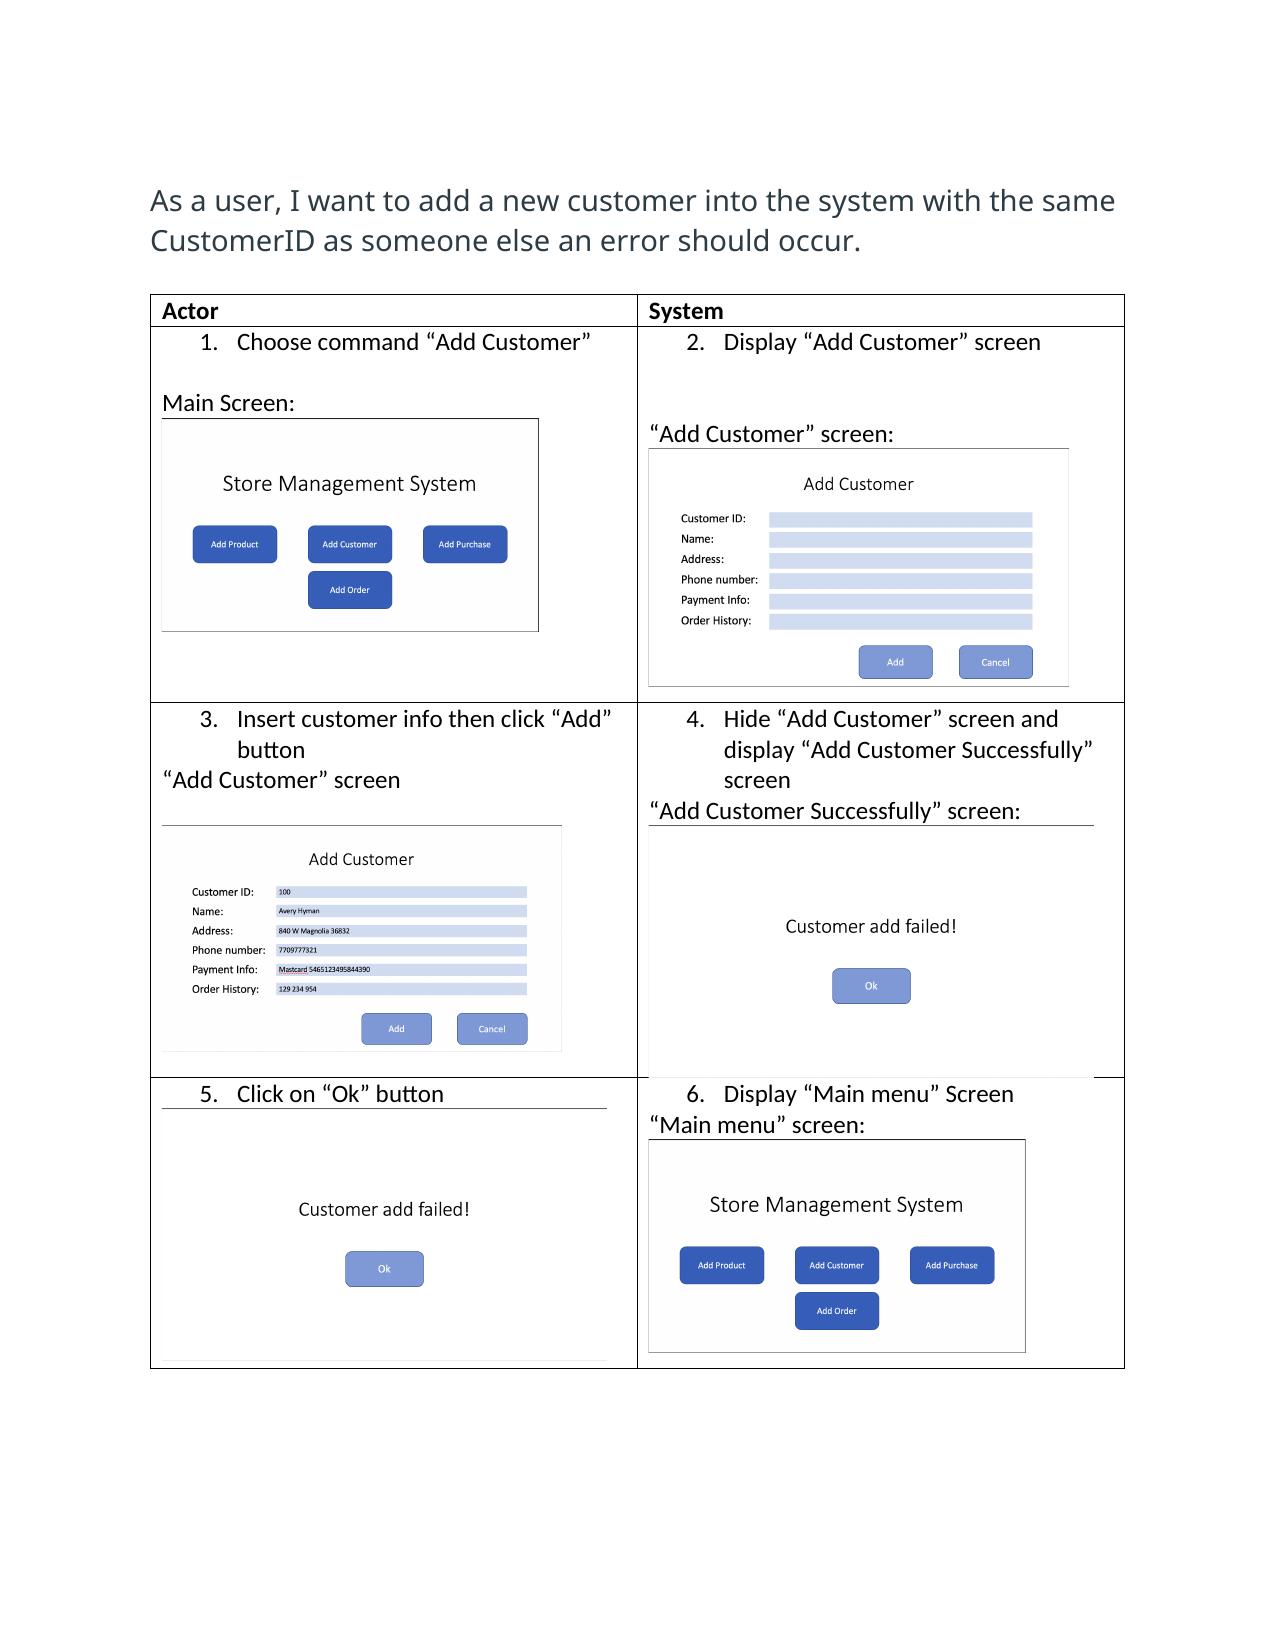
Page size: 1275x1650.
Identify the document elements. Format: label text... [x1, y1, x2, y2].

table_header Actor [151, 295, 637, 326]
table_cell Insert customer info then click “Add” button “Add Customer” screen [151, 703, 637, 1077]
picture [648, 1139, 1026, 1353]
picture [648, 825, 1094, 1078]
table_cell Choose command “Add Customer” Main Screen: [151, 327, 637, 702]
table_cell Display “Add Customer” screen “Add Customer” screen: [638, 327, 1124, 702]
picture [161, 1108, 607, 1361]
text As a user, I want to add a new customer into the system with the same CustomerID as someone else an error should occur. [150, 181, 1125, 260]
picture [161, 418, 539, 632]
table_cell Display “Main menu” Screen “Main menu” screen: [638, 1078, 1124, 1368]
table_header System [638, 295, 1124, 326]
table_cell Hide “Add Customer” screen and display “Add Customer Successfully” screen “Add Customer Successfully” screen: [638, 703, 1124, 1077]
picture [161, 825, 562, 1052]
picture [648, 448, 1069, 687]
table_cell Click on “Ok” button [151, 1078, 637, 1368]
